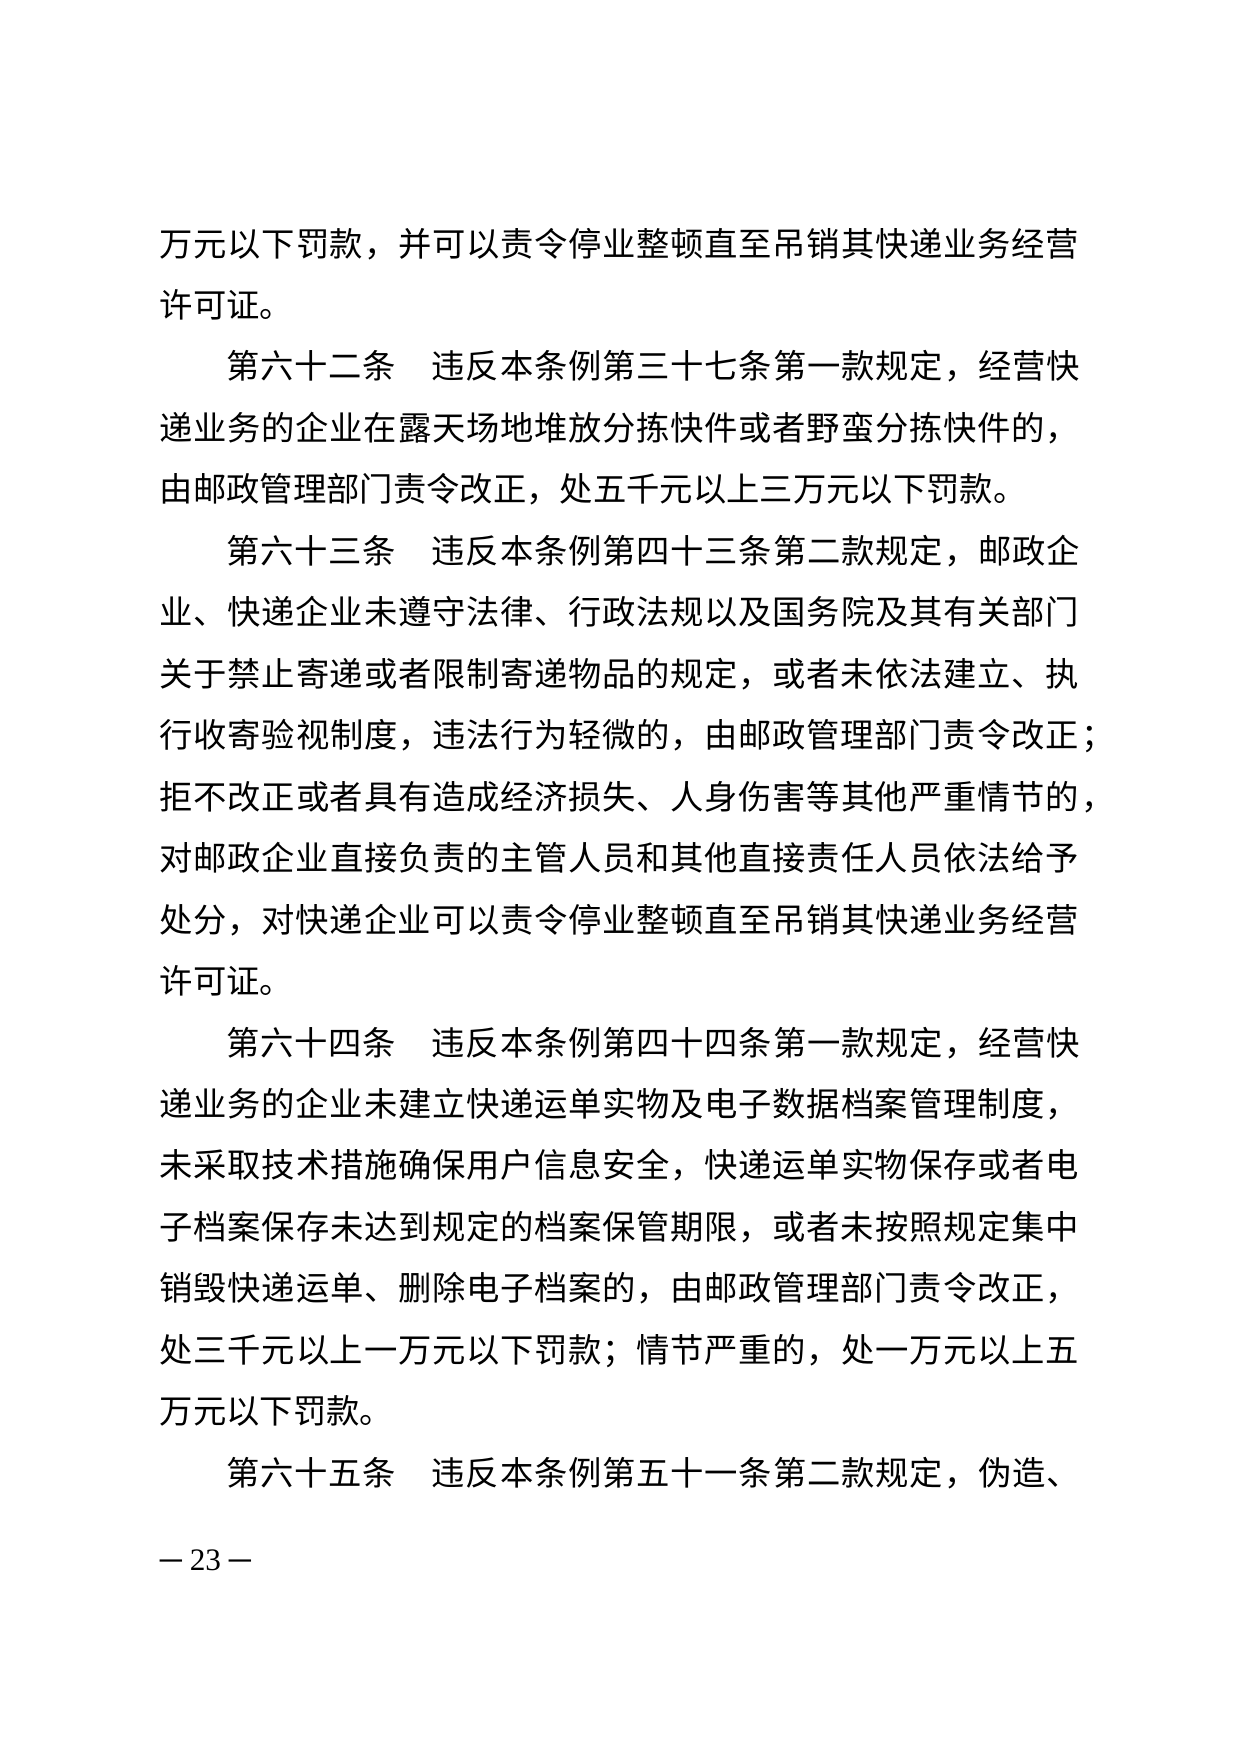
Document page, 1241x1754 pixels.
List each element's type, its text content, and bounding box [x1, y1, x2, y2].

text 第六十二条 违反本条例第三十七条第一款规定，经营快递业务的企业在露天场地堆放分拣快件或者野蛮分拣快件的，由邮政管理部门责令改正，处五千元以上三万元以下罚款。 [159, 330, 1081, 514]
text 第六十四条 违反本条例第四十四条第一款规定，经营快递业务的企业未建立快递运单实物及电子数据档案管理制度，未采取技术措施确保用户信息安全，快递运单实物保存或者电子档案保存未达到规定的档案保管期限，或者未按照规定集中销毁快递运单、删除电子档案的，由邮政管理部门责令改正，处三千元以上一万元以下罚款；情节严重的，处一万元以上五万元以下罚款。 [159, 1006, 1081, 1436]
text 第六十三条 违反本条例第四十三条第二款规定，邮政企业、快递企业未遵守法律、行政法规以及国务院及其有关部门关于禁止寄递或者限制寄递物品的规定，或者未依法建立、执行收寄验视制度，违法行为轻微的，由邮政管理部门责令改正；拒不改正或者具有造成经济损失、人身伤害等其他严重情节的，对邮政企业直接负责的主管人员和其他直接责任人员依法给予处分，对快递企业可以责令停业整顿直至吊销其快递业务经营许可证。 [159, 514, 1081, 1006]
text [159, 207, 1081, 330]
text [159, 1436, 1081, 1497]
